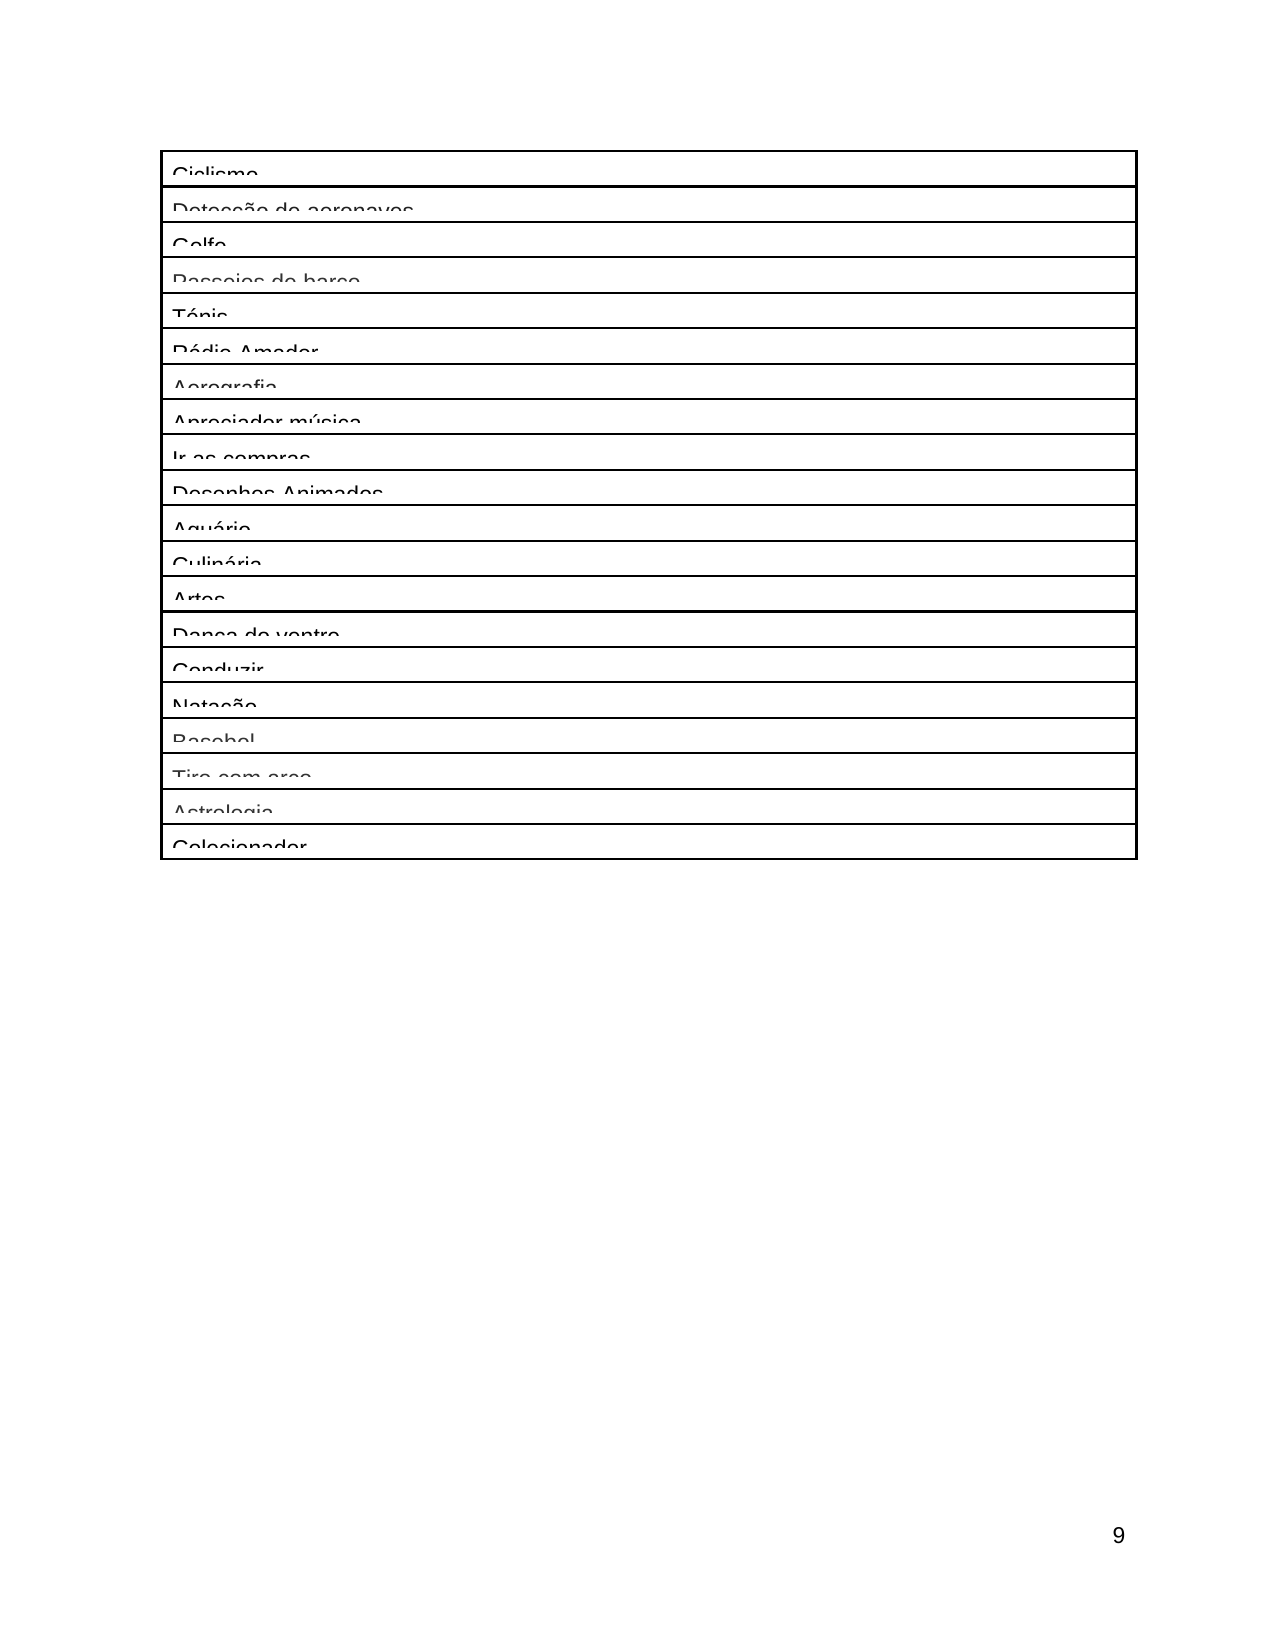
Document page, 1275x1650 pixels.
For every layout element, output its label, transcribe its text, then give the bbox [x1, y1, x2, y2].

table_cell Ciclismo [163, 152, 1135, 185]
table_cell Aquário [163, 506, 1135, 539]
table_cell Natação [163, 683, 1135, 717]
table_cell Golfe [163, 223, 1135, 256]
table_cell Ir as compras [163, 435, 1135, 469]
table_cell Colecionador [163, 825, 1135, 858]
table_cell Basebol [163, 719, 1135, 752]
table_cell Artes [163, 577, 1135, 610]
table_cell Rádio Amador [163, 329, 1135, 362]
table_cell Desenhos Animados [163, 471, 1135, 504]
table_cell Passeios de barco [163, 258, 1135, 292]
table_cell Ténis [163, 294, 1135, 327]
table_cell Apreciador música [163, 400, 1135, 433]
table_cell Culinária [163, 542, 1135, 575]
table_cell Astrologia [163, 790, 1135, 823]
table_cell Dança do ventre [163, 613, 1135, 646]
table_cell Conduzir [163, 648, 1135, 681]
table_cell Tiro com arco [163, 754, 1135, 787]
table_cell Detecção de aeronaves [163, 188, 1135, 221]
table_cell Aerografia [163, 365, 1135, 398]
